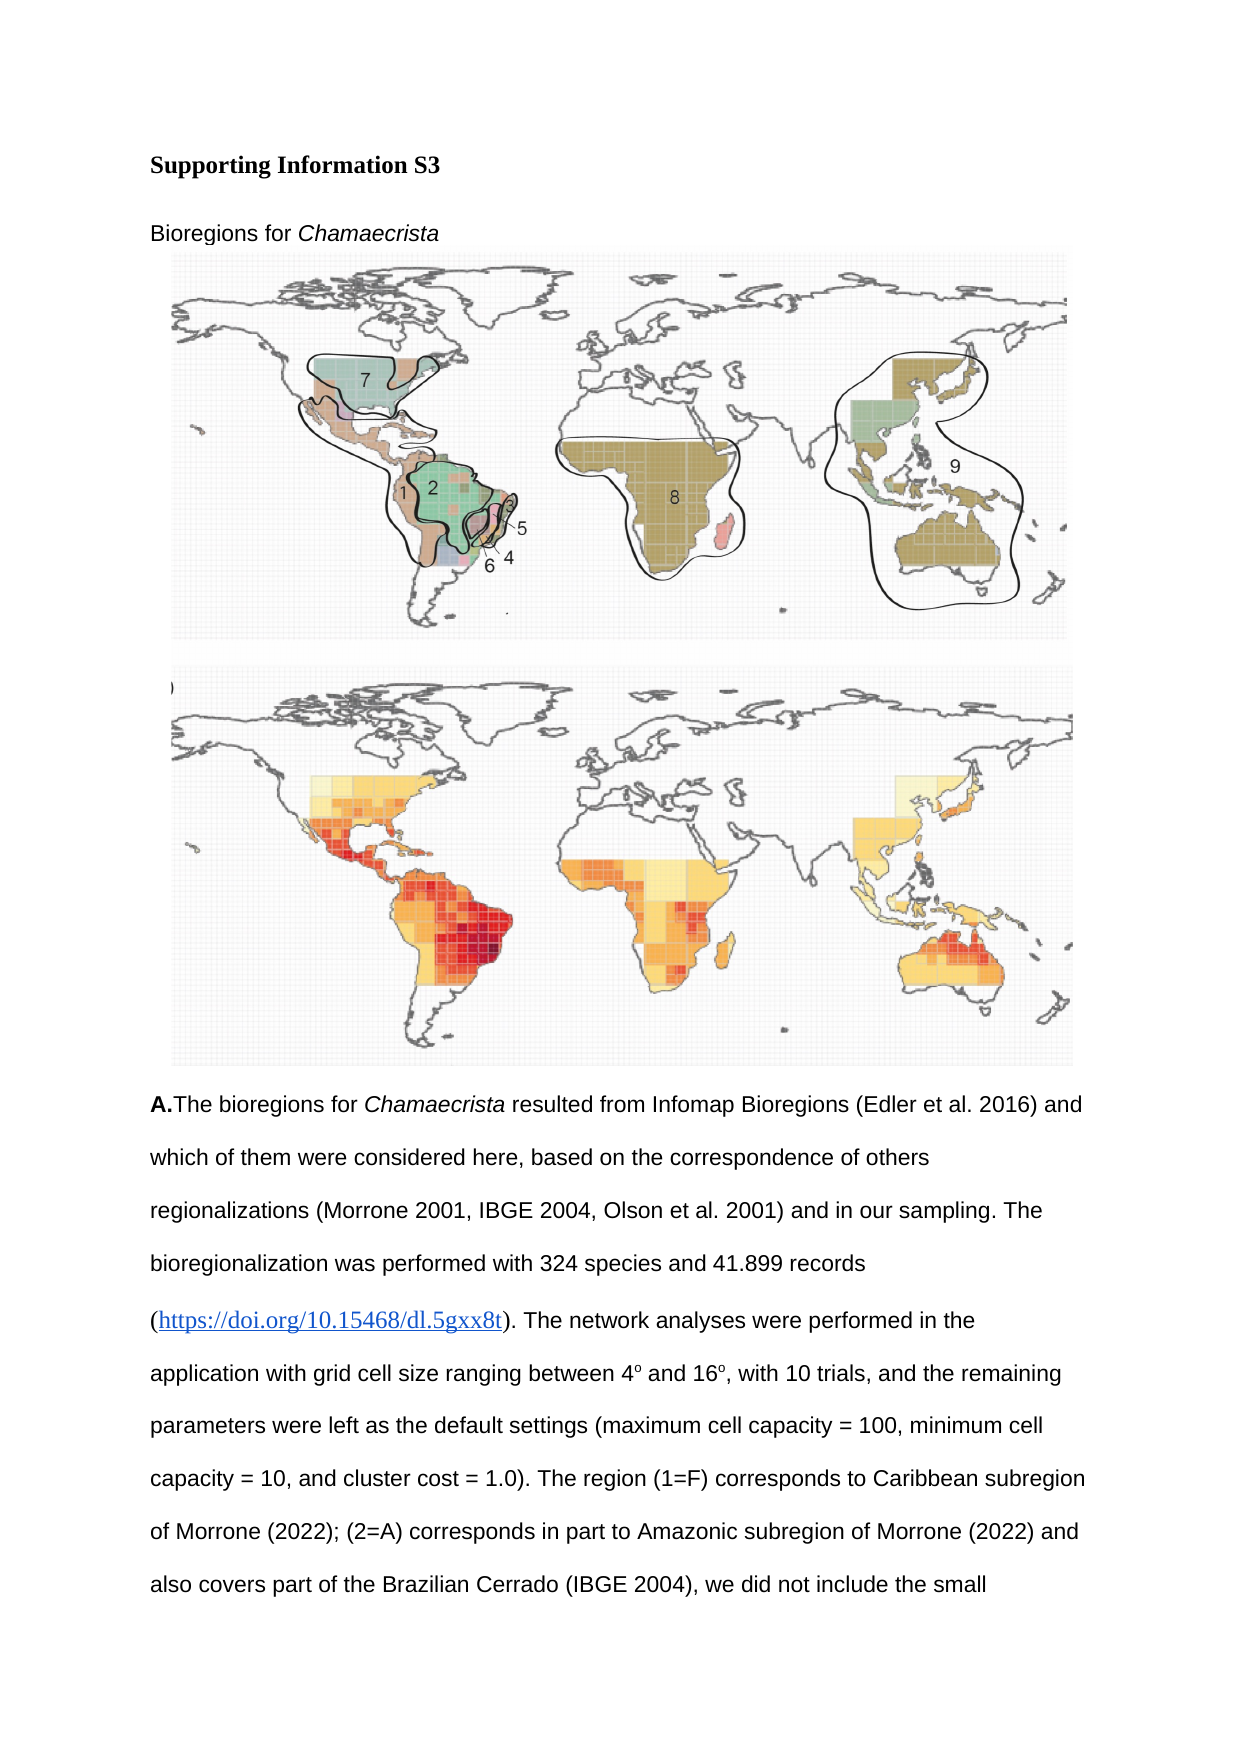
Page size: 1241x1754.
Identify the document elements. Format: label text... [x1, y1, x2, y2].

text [150, 1091, 1090, 1597]
picture [171, 245, 1073, 1066]
text Supporting Information S3 [150, 150, 1091, 179]
text Bioregions for Chamaecrista [150, 219, 1139, 246]
